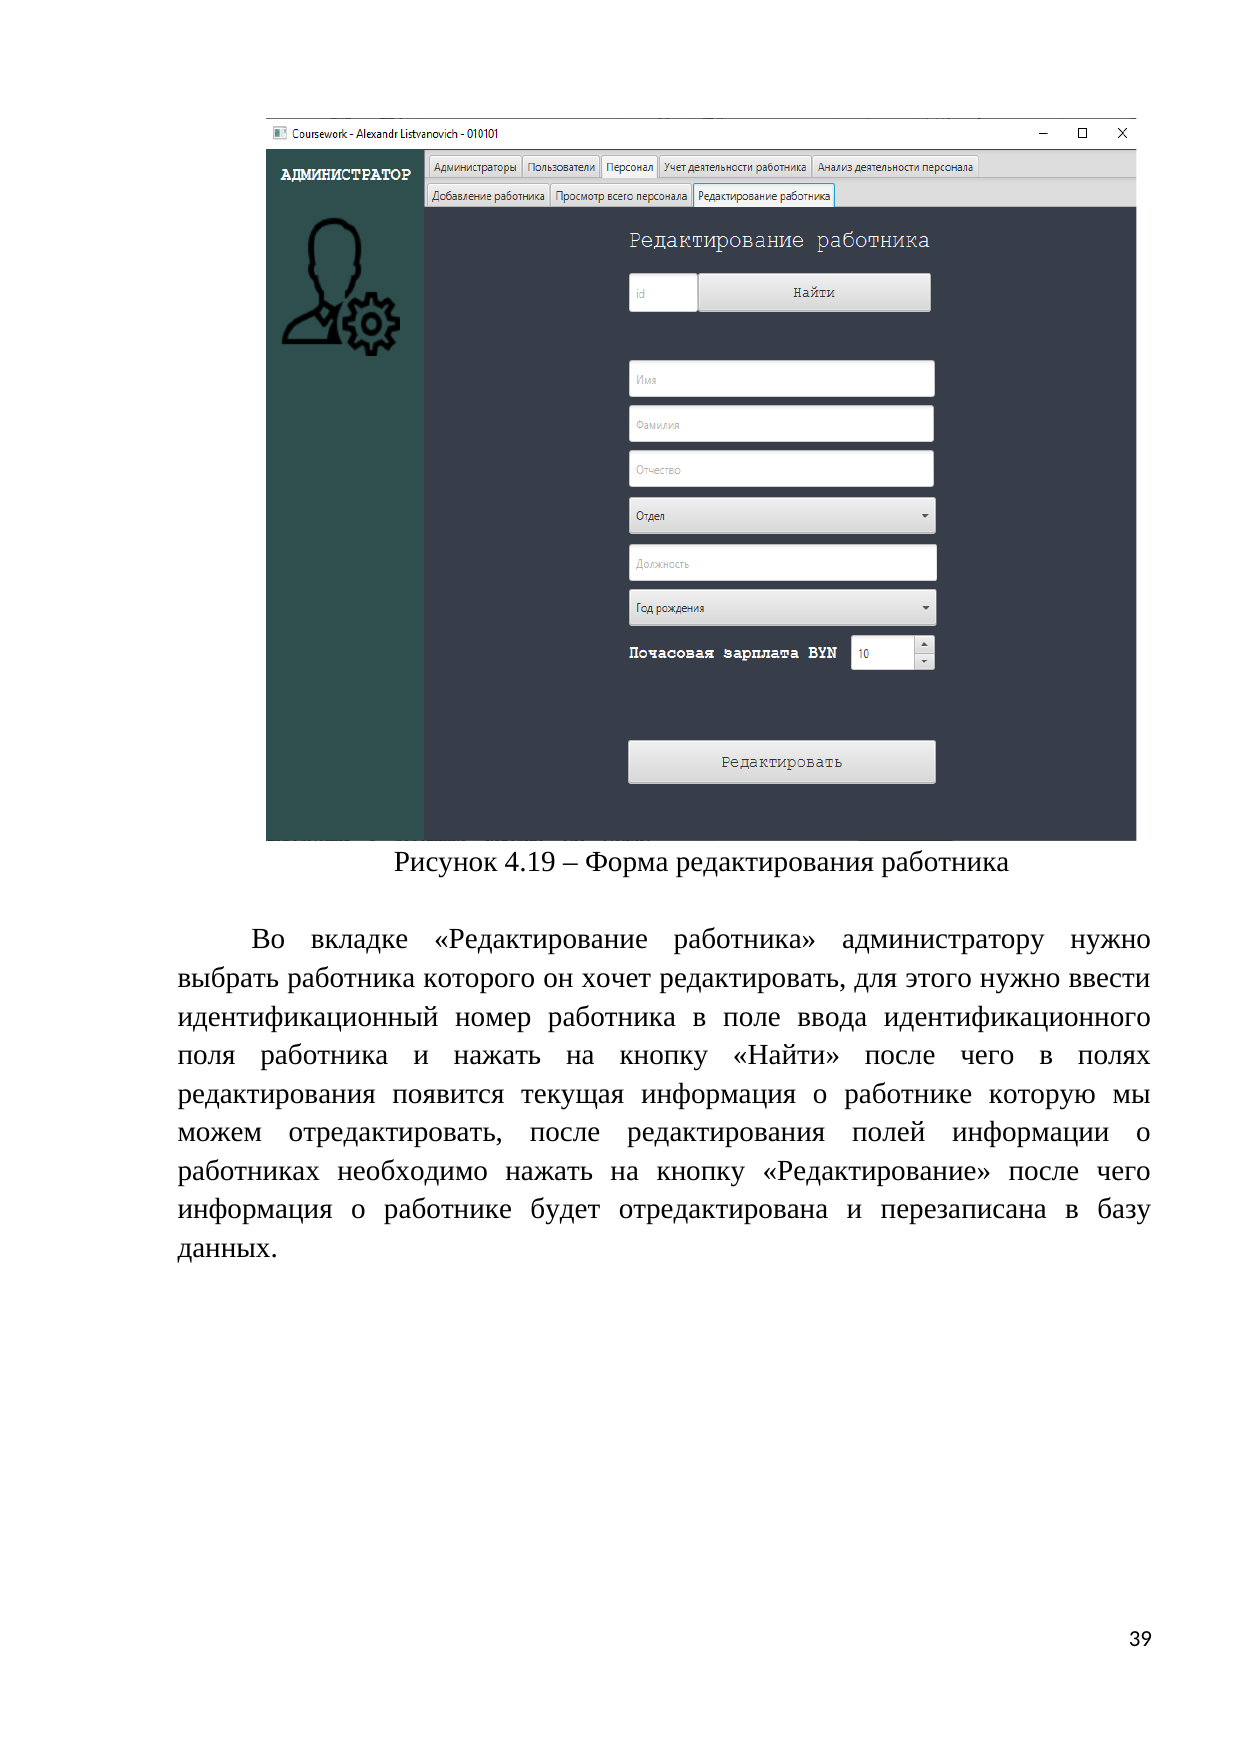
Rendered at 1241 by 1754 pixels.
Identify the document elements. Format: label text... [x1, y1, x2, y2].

text Рисунок 4.19 – Форма редактирования работника [177, 844, 1152, 878]
text Во вкладке «Редактирование работника» администратору нужно выбрать работника которого он хочет редактировать, для этого нужно ввести идентификационный номер работника в поле ввода идентификационного поля работника и нажать на кнопку «Найти» после чего в полях редактирования появится текущая информация о работнике которую мы можем отредактировать, после редактирования полей информации о работниках необходимо нажать на кнопку «Редактирование» после чего информация о работнике будет отредактирована и перезаписана в базу данных. [177, 922, 1152, 1263]
picture [266, 118, 1137, 841]
